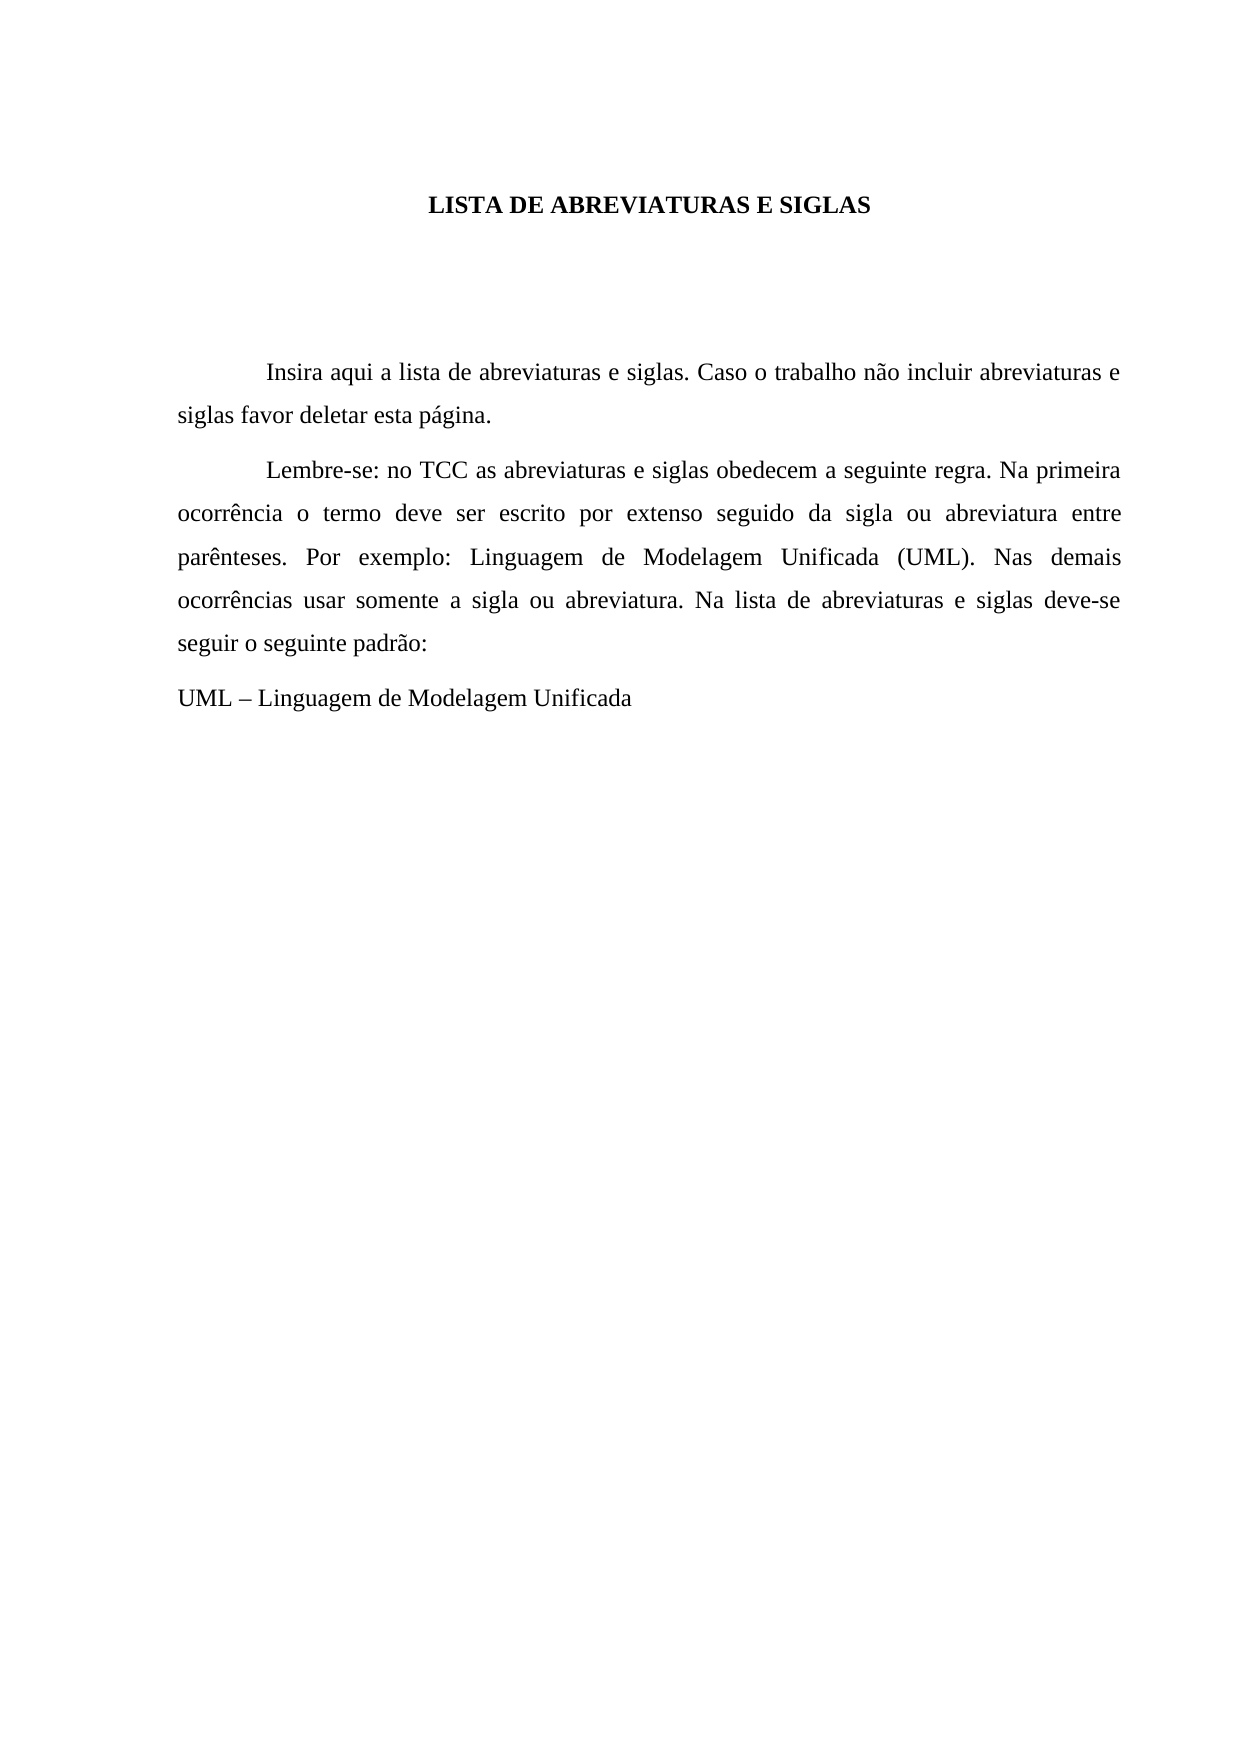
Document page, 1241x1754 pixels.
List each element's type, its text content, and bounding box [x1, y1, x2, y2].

text LISTA DE ABREVIATURAS E SIGLAS [177, 190, 1122, 218]
text Lembre-se: no TCC as abreviaturas e siglas obedecem a seguinte regra. Na primeira ocorrência o termo deve ser escrito por extenso seguido da sigla ou abreviatura entre parênteses. Por exemplo: Linguagem de Modelagem Unificada (UML). Nas demais ocorrências usar somente a sigla ou abreviatura. Na lista de abreviaturas e siglas deve-se seguir o seguinte padrão: [177, 455, 1122, 657]
text UML – Linguagem de Modelagem Unificada [177, 683, 1122, 712]
text Insira aqui a lista de abreviaturas e siglas. Caso o trabalho não incluir abreviaturas e siglas favor deletar esta página. [177, 357, 1122, 428]
